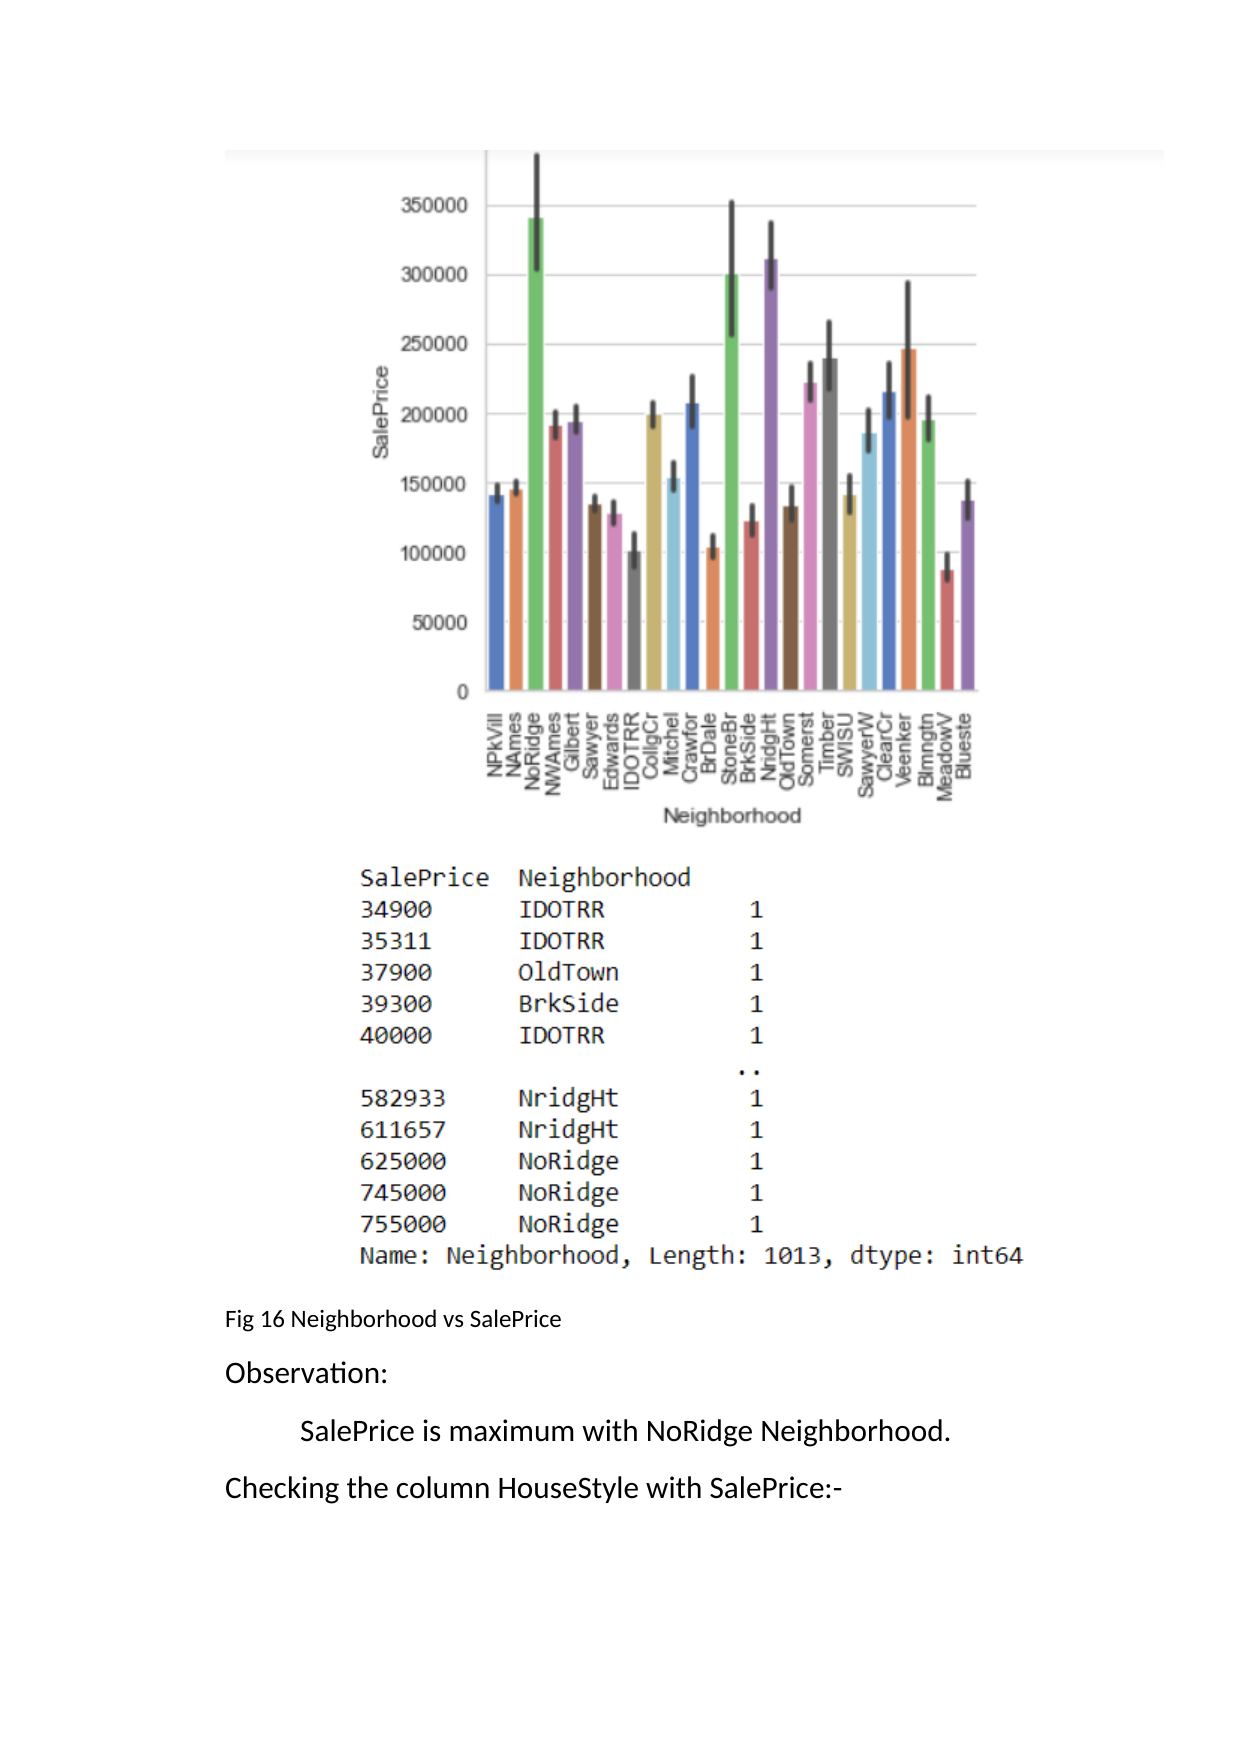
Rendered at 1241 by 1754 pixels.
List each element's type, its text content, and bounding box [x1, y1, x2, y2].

text Checking the column HouseStyle with SalePrice:- [225, 1468, 1090, 1507]
text Observation: [225, 1353, 1090, 1391]
text SalePrice is maximum with NoRidge Neighborhood. [225, 1411, 1090, 1449]
text Fig 16 Neighborhood vs SalePrice [225, 1303, 1090, 1334]
picture [225, 150, 1164, 1285]
